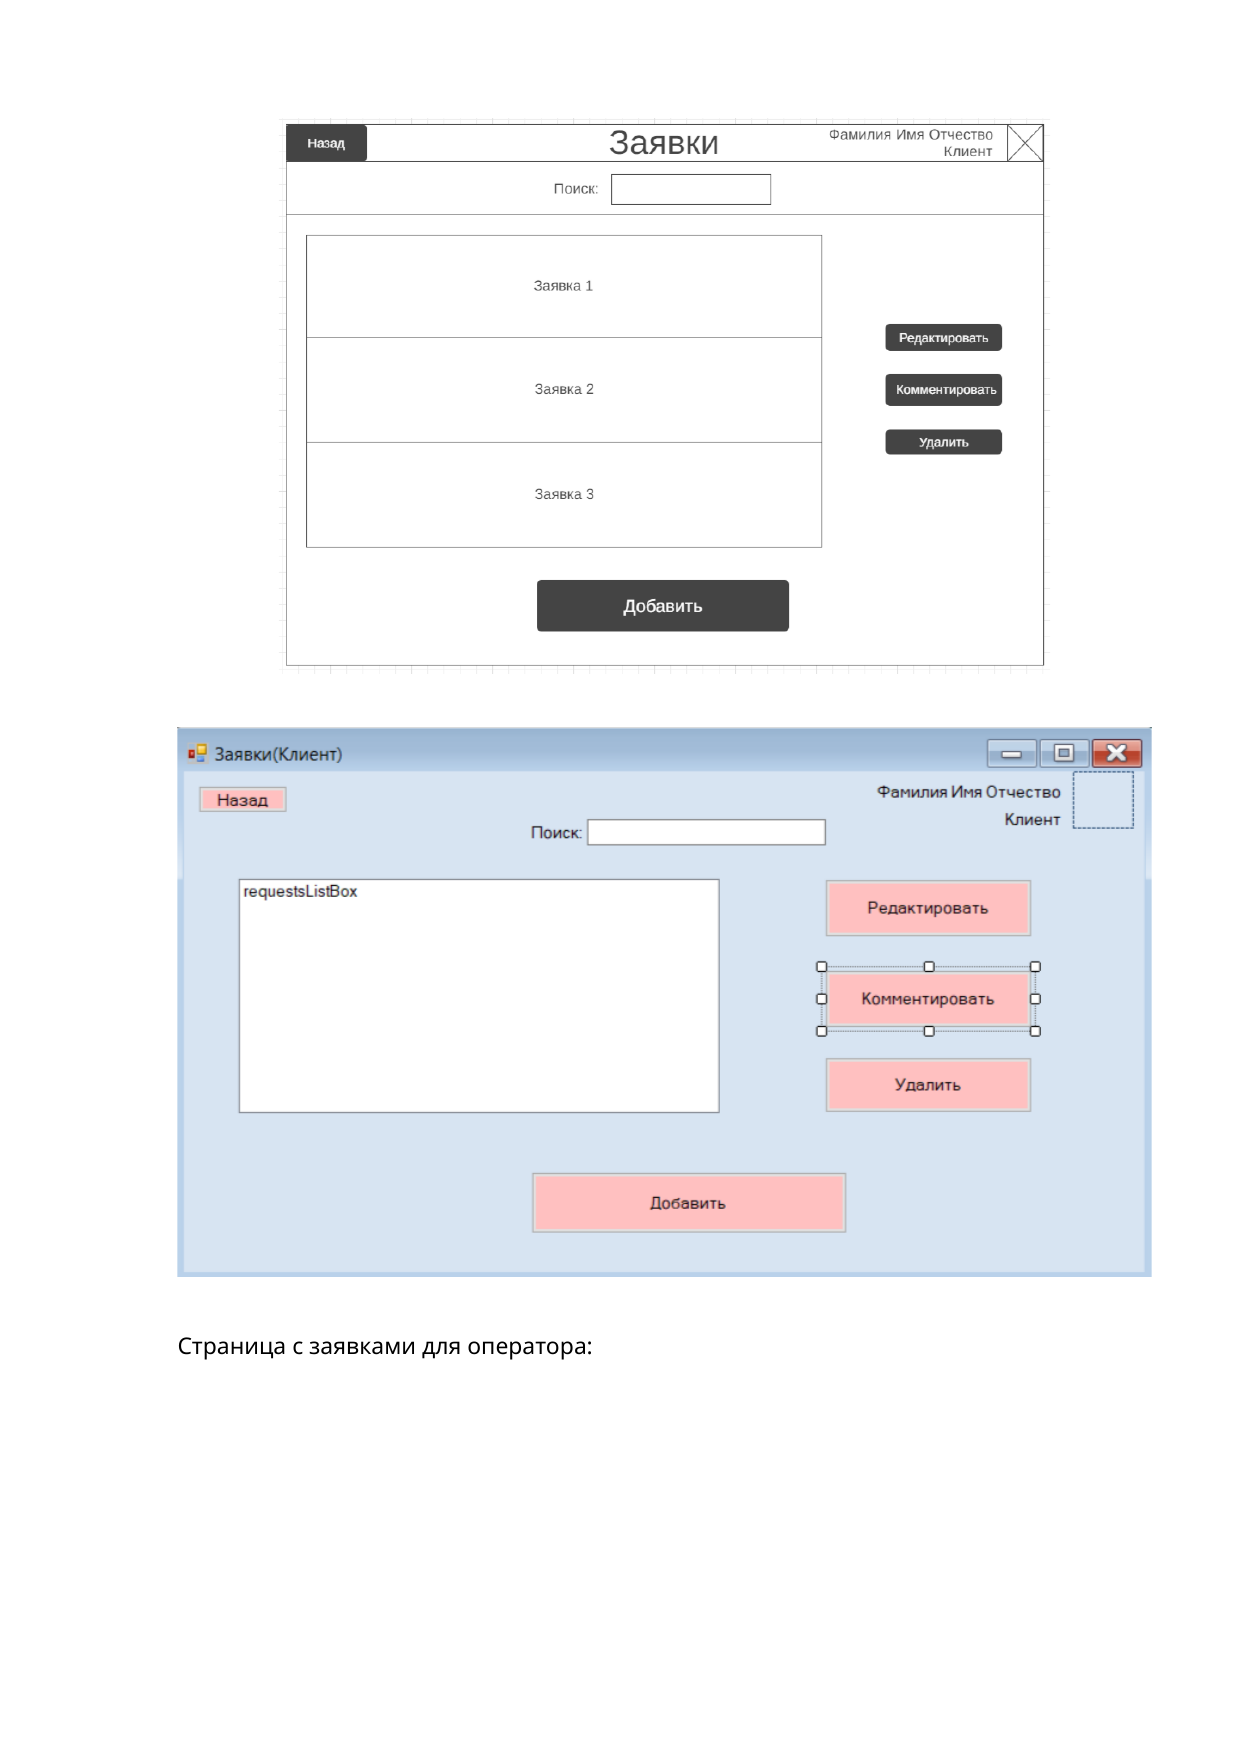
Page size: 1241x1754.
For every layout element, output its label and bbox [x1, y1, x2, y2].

picture [177, 727, 1152, 1277]
text [177, 1296, 1152, 1361]
picture [278, 118, 1051, 674]
